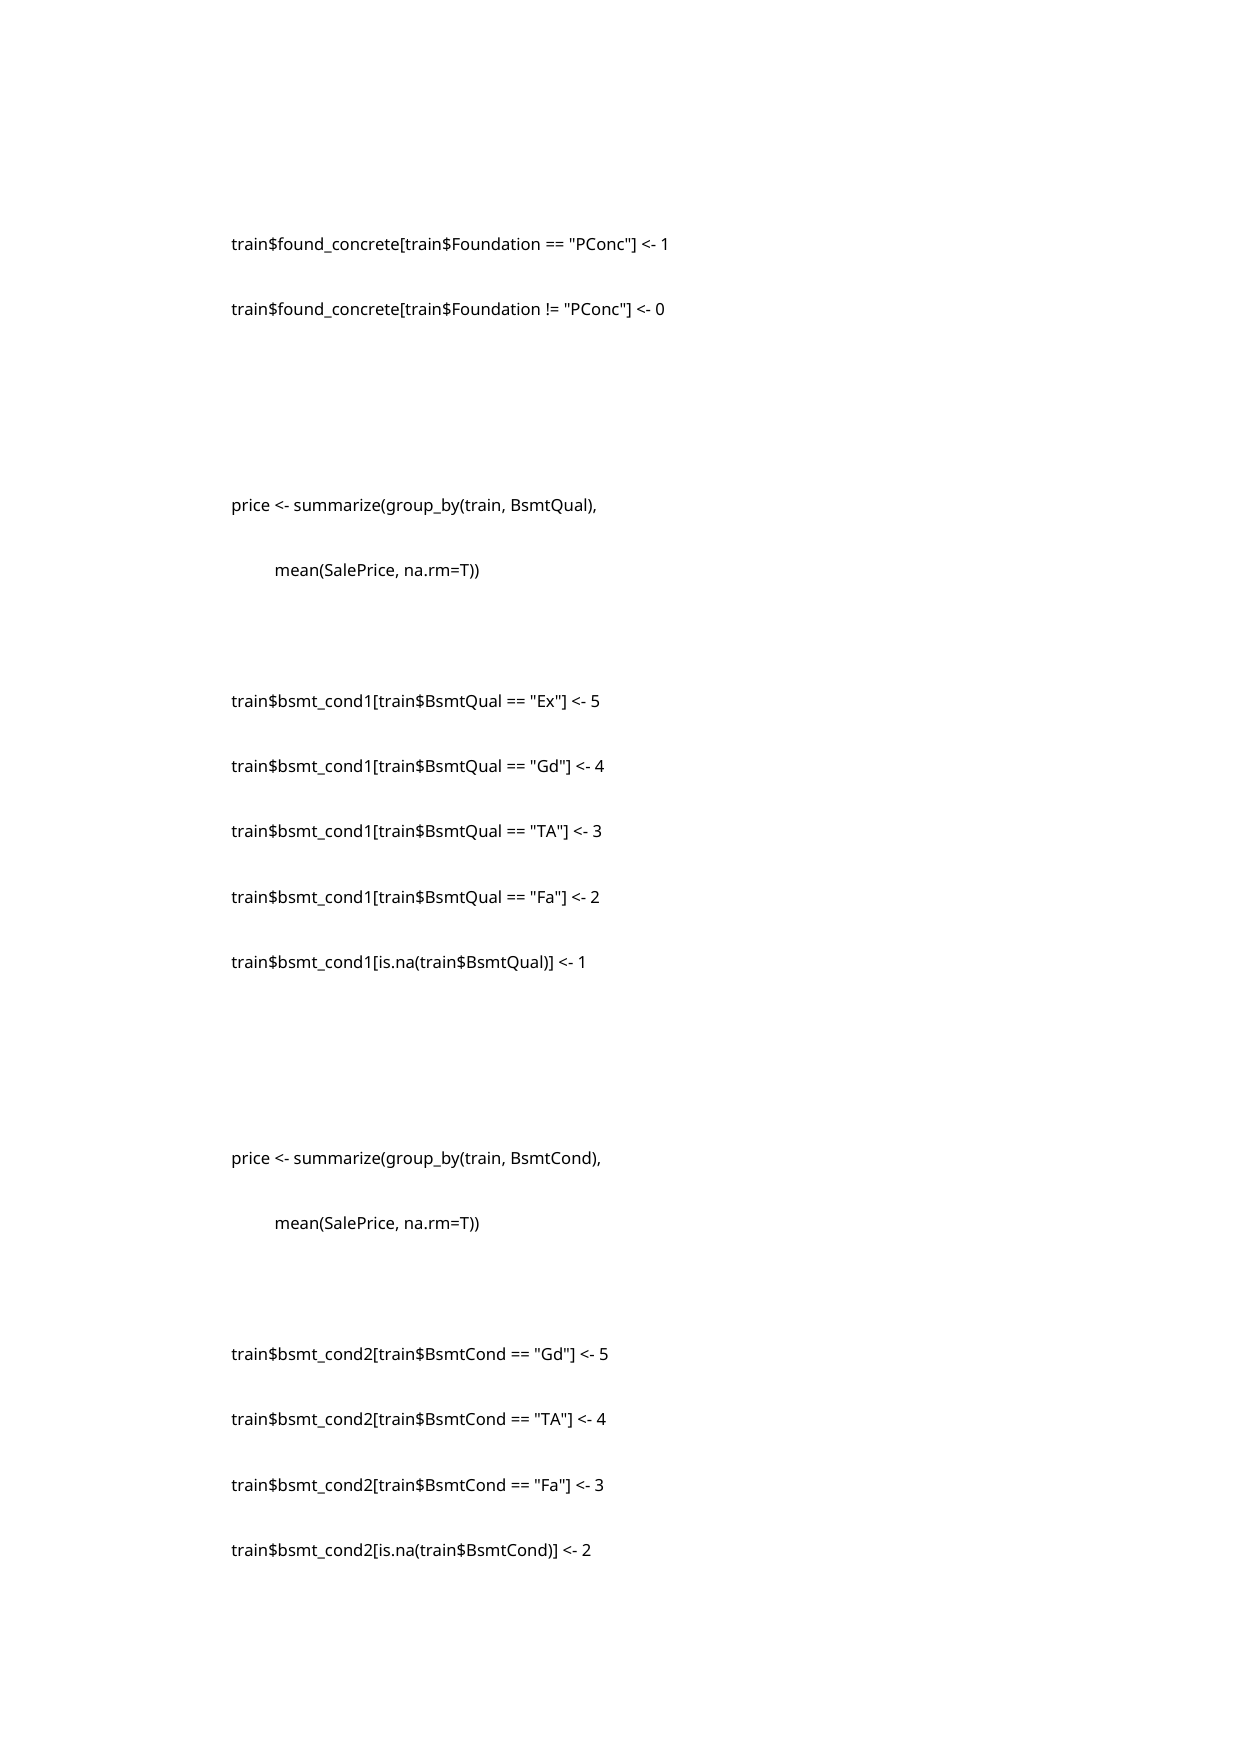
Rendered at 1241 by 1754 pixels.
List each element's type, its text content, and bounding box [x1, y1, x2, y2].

text train$bsmt_cond1[train$BsmtQual == "Gd"] <- 4 [231, 750, 1009, 782]
text train$found_concrete[train$Foundation == "PConc"] <- 1 [231, 227, 1009, 260]
text train$bsmt_cond1[train$BsmtQual == "TA"] <- 3 [231, 815, 1009, 848]
text mean(SalePrice, na.rm=T)) [231, 554, 1009, 586]
text mean(SalePrice, na.rm=T)) [231, 1207, 1009, 1239]
text price <- summarize(group_by(train, BsmtQual), [231, 488, 1009, 521]
text train$bsmt_cond1[is.na(train$BsmtQual)] <- 1 [231, 946, 1009, 978]
text train$bsmt_cond1[train$BsmtQual == "Fa"] <- 2 [231, 880, 1009, 913]
text train$bsmt_cond2[train$BsmtCond == "Fa"] <- 3 [231, 1468, 1009, 1501]
text train$bsmt_cond2[is.na(train$BsmtCond)] <- 2 [231, 1533, 1009, 1566]
text price <- summarize(group_by(train, BsmtCond), [231, 1142, 1009, 1174]
text train$bsmt_cond2[train$BsmtCond == "Gd"] <- 5 [231, 1338, 1009, 1370]
text train$found_concrete[train$Foundation != "PConc"] <- 0 [231, 293, 1009, 325]
text train$bsmt_cond1[train$BsmtQual == "Ex"] <- 5 [231, 684, 1009, 717]
text train$bsmt_cond2[train$BsmtCond == "TA"] <- 4 [231, 1403, 1009, 1435]
